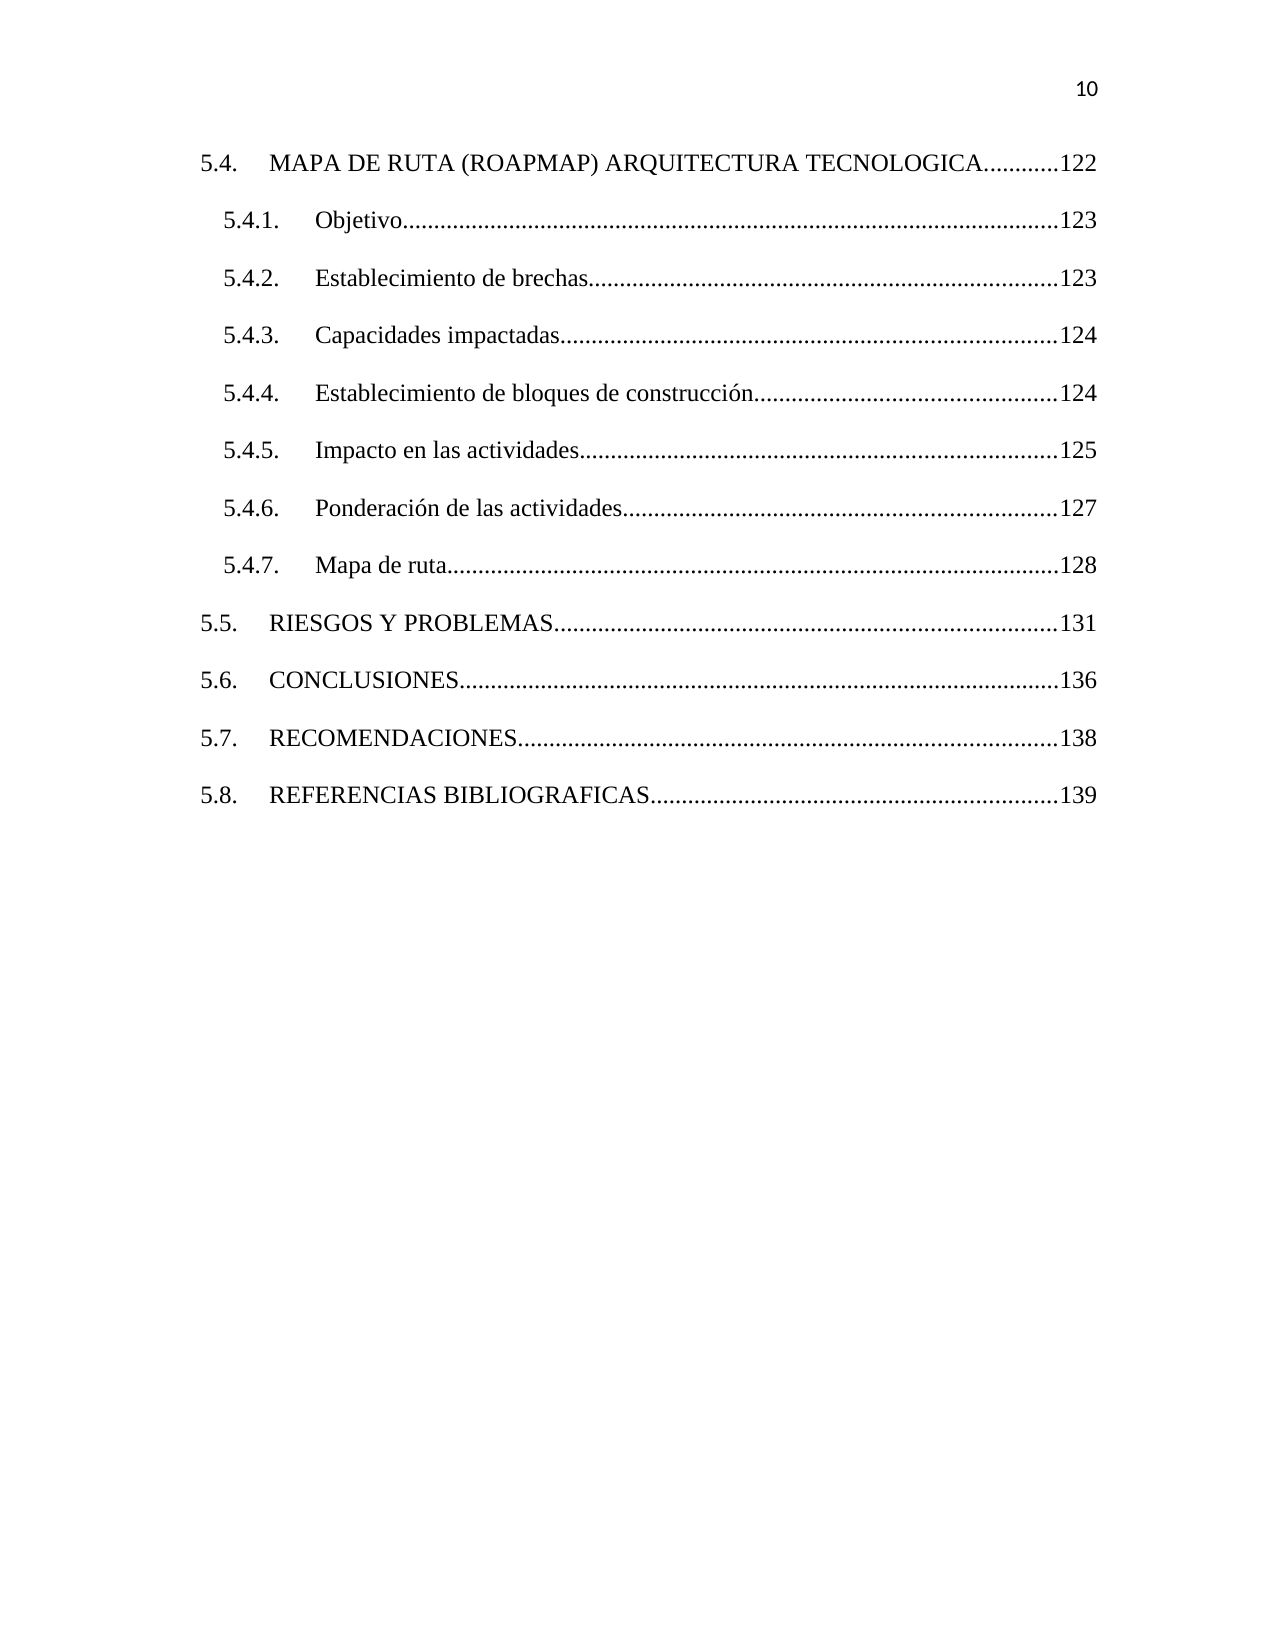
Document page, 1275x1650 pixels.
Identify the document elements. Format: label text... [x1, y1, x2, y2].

text 5.4.3. Capacidades impactadas. 124 [223, 320, 1098, 349]
text 5.4.7. Mapa de ruta. 128 [223, 550, 1098, 579]
text 5.4.5. Impacto en las actividades. 125 [223, 435, 1098, 464]
text 5.6. CONCLUSIONES. 136 [200, 665, 1098, 694]
text 5.4.6. Ponderación de las actividades. 127 [223, 493, 1098, 521]
text 5.5. RIESGOS Y PROBLEMAS. 131 [200, 608, 1098, 636]
text 5.4.1. Objetivo. 123 [223, 205, 1098, 234]
text 5.4.4. Establecimiento de bloques de construcción. 124 [223, 378, 1098, 406]
text 5.7. RECOMENDACIONES. 138 [200, 723, 1098, 751]
text 5.8. REFERENCIAS BIBLIOGRAFICAS. 139 [200, 780, 1098, 809]
text 5.4. MAPA DE RUTA (ROAPMAP) ARQUITECTURA TECNOLOGICA. 122 [200, 148, 1098, 176]
text 5.4.2. Establecimiento de brechas. 123 [223, 263, 1098, 291]
